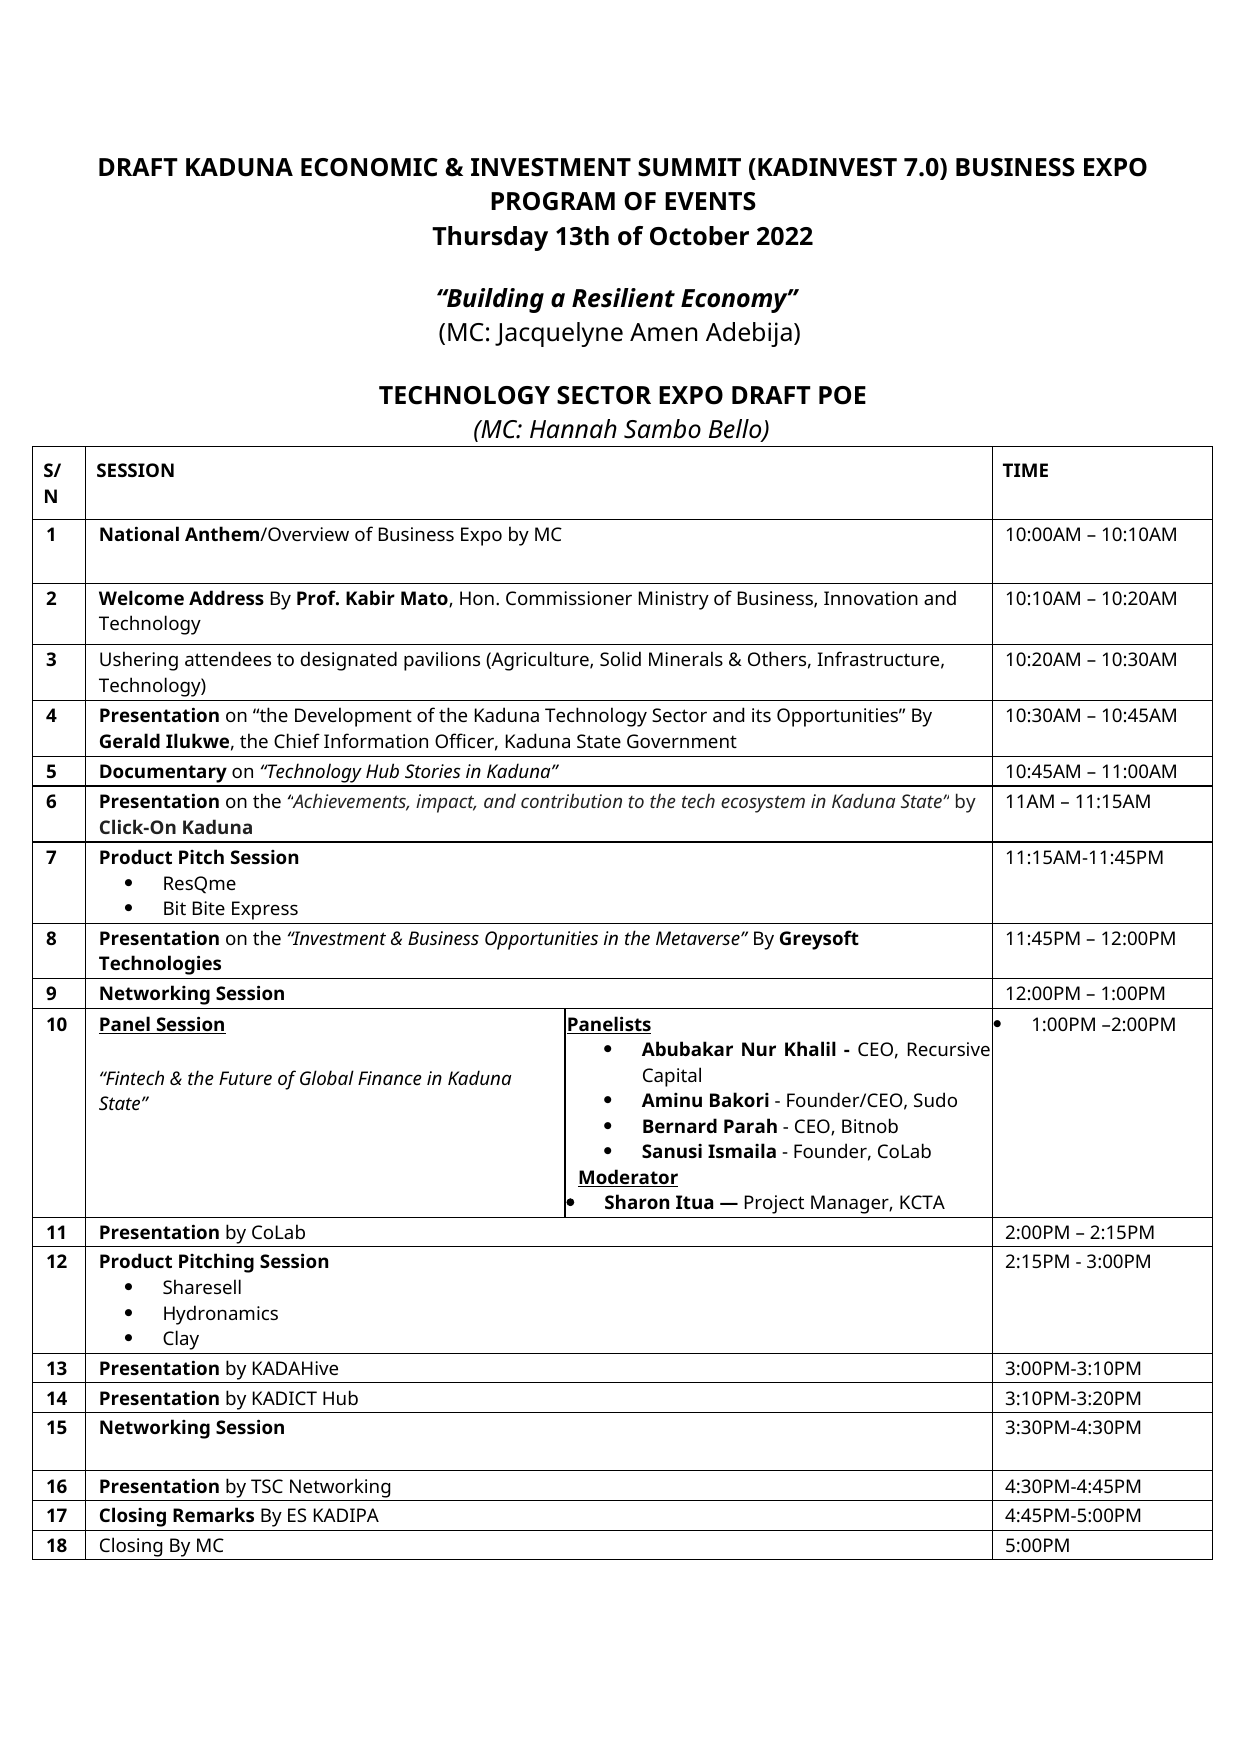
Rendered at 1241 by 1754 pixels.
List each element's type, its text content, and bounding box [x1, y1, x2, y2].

table_cell 10:10AM – 10:20AM [993, 584, 1212, 644]
table_cell 11 [33, 1218, 85, 1246]
table_cell 11AM – 11:15AM [993, 787, 1212, 841]
table_cell 4 [33, 701, 85, 756]
text DRAFT KADUNA ECONOMIC & INVESTMENT SUMMIT (KADINVEST 7.0) BUSINESS EXPO PROGRAM OF EVENTS [32, 150, 1214, 218]
table_cell 11:15AM-11:45PM [993, 843, 1212, 922]
table_cell 11:45PM – 12:00PM [993, 924, 1212, 978]
table_cell 4:45PM-5:00PM [993, 1501, 1212, 1530]
table_cell 12:00PM – 1:00PM [993, 979, 1212, 1008]
table_cell 18 [33, 1531, 85, 1559]
table_header TIME [993, 447, 1212, 519]
table_cell 8 [33, 924, 85, 978]
table_cell Networking Session [86, 1413, 992, 1470]
table_cell 4:30PM-4:45PM [993, 1471, 1212, 1500]
table_cell 1 [33, 520, 85, 582]
table_cell Presentation on the “Achievements, impact, and contribution to the tech ecosystem in Kaduna State” by Click-On Kaduna [86, 787, 992, 841]
table_cell Closing Remarks By ES KADIPA [86, 1501, 992, 1530]
table_cell 3 [33, 645, 85, 700]
table_cell Networking Session [86, 979, 992, 1008]
table_cell Documentary on “Technology Hub Stories in Kaduna” [86, 757, 992, 785]
table_cell 7 [33, 843, 85, 922]
table_cell 14 [33, 1383, 85, 1412]
table_cell Presentation on the “Investment & Business Opportunities in the Metaverse” By Greysoft Technologies [86, 924, 992, 978]
text (MC: Jacquelyne Amen Adebija) [32, 315, 1214, 349]
table_cell Ushering attendees to designated pavilions (Agriculture, Solid Minerals & Others, Infrastructure, Technology) [86, 645, 992, 700]
table_cell 17 [33, 1501, 85, 1530]
text (MC: Hannah Sambo Bello) [32, 412, 1214, 446]
text Thursday 13th of October 2022 [32, 218, 1214, 252]
table_cell 5:00PM [993, 1531, 1212, 1559]
table_cell 5 [33, 757, 85, 785]
table_cell Presentation by TSC Networking [86, 1471, 992, 1500]
table_cell Product Pitching Session Sharesell Hydronamics Clay [86, 1247, 992, 1352]
table_cell 9 [33, 979, 85, 1008]
table_header S/N [33, 447, 85, 519]
table_cell National Anthem/Overview of Business Expo by MC [86, 520, 992, 582]
table_cell 10:00AM – 10:10AM [993, 520, 1212, 582]
table_cell Presentation on “the Development of the Kaduna Technology Sector and its Opportunities” By Gerald Ilukwe, the Chief Information Officer, Kaduna State Government [86, 701, 992, 756]
table_cell 10:45AM – 11:00AM [993, 757, 1212, 785]
table_cell Presentation by KADAHive [86, 1354, 992, 1382]
table_cell 1:00PM –2:00PM [993, 1009, 1212, 1217]
table_cell 13 [33, 1354, 85, 1382]
table_cell Panelists Abubakar Nur Khalil - CEO, Recursive Capital Aminu Bakori - Founder/CEO, Sudo Bernard Parah - CEO, Bitnob Sanusi Ismaila - Founder, CoLab Moderator Sharon Itua — Project Manager, KCTA [566, 1009, 992, 1217]
table_cell Closing By MC [86, 1531, 992, 1559]
text TECHNOLOGY SECTOR EXPO DRAFT POE [32, 378, 1214, 412]
table_cell 6 [33, 787, 85, 841]
table_cell 2 [33, 584, 85, 644]
table_cell 16 [33, 1471, 85, 1500]
table_cell 10:20AM – 10:30AM [993, 645, 1212, 700]
table_cell 10:30AM – 10:45AM [993, 701, 1212, 756]
table_cell 2:00PM – 2:15PM [993, 1218, 1212, 1246]
table_cell 3:00PM-3:10PM [993, 1354, 1212, 1382]
table_cell 10 [33, 1009, 85, 1217]
table_cell 12 [33, 1247, 85, 1352]
table_header SESSION [86, 447, 992, 519]
table_cell 3:30PM-4:30PM [993, 1413, 1212, 1470]
table_cell Panel Session “Fintech & the Future of Global Finance in Kaduna State” [86, 1009, 564, 1217]
table_cell Welcome Address By Prof. Kabir Mato, Hon. Commissioner Ministry of Business, Innovation and Technology [86, 584, 992, 644]
table_cell Product Pitch Session ResQme Bit Bite Express [86, 843, 992, 922]
table_cell Presentation by KADICT Hub [86, 1383, 992, 1412]
table_cell 2:15PM - 3:00PM [993, 1247, 1212, 1352]
table_cell Presentation by CoLab [86, 1218, 992, 1246]
table_cell 15 [33, 1413, 85, 1470]
text “Building a Resilient Economy” [32, 281, 1214, 315]
table_cell 3:10PM-3:20PM [993, 1383, 1212, 1412]
